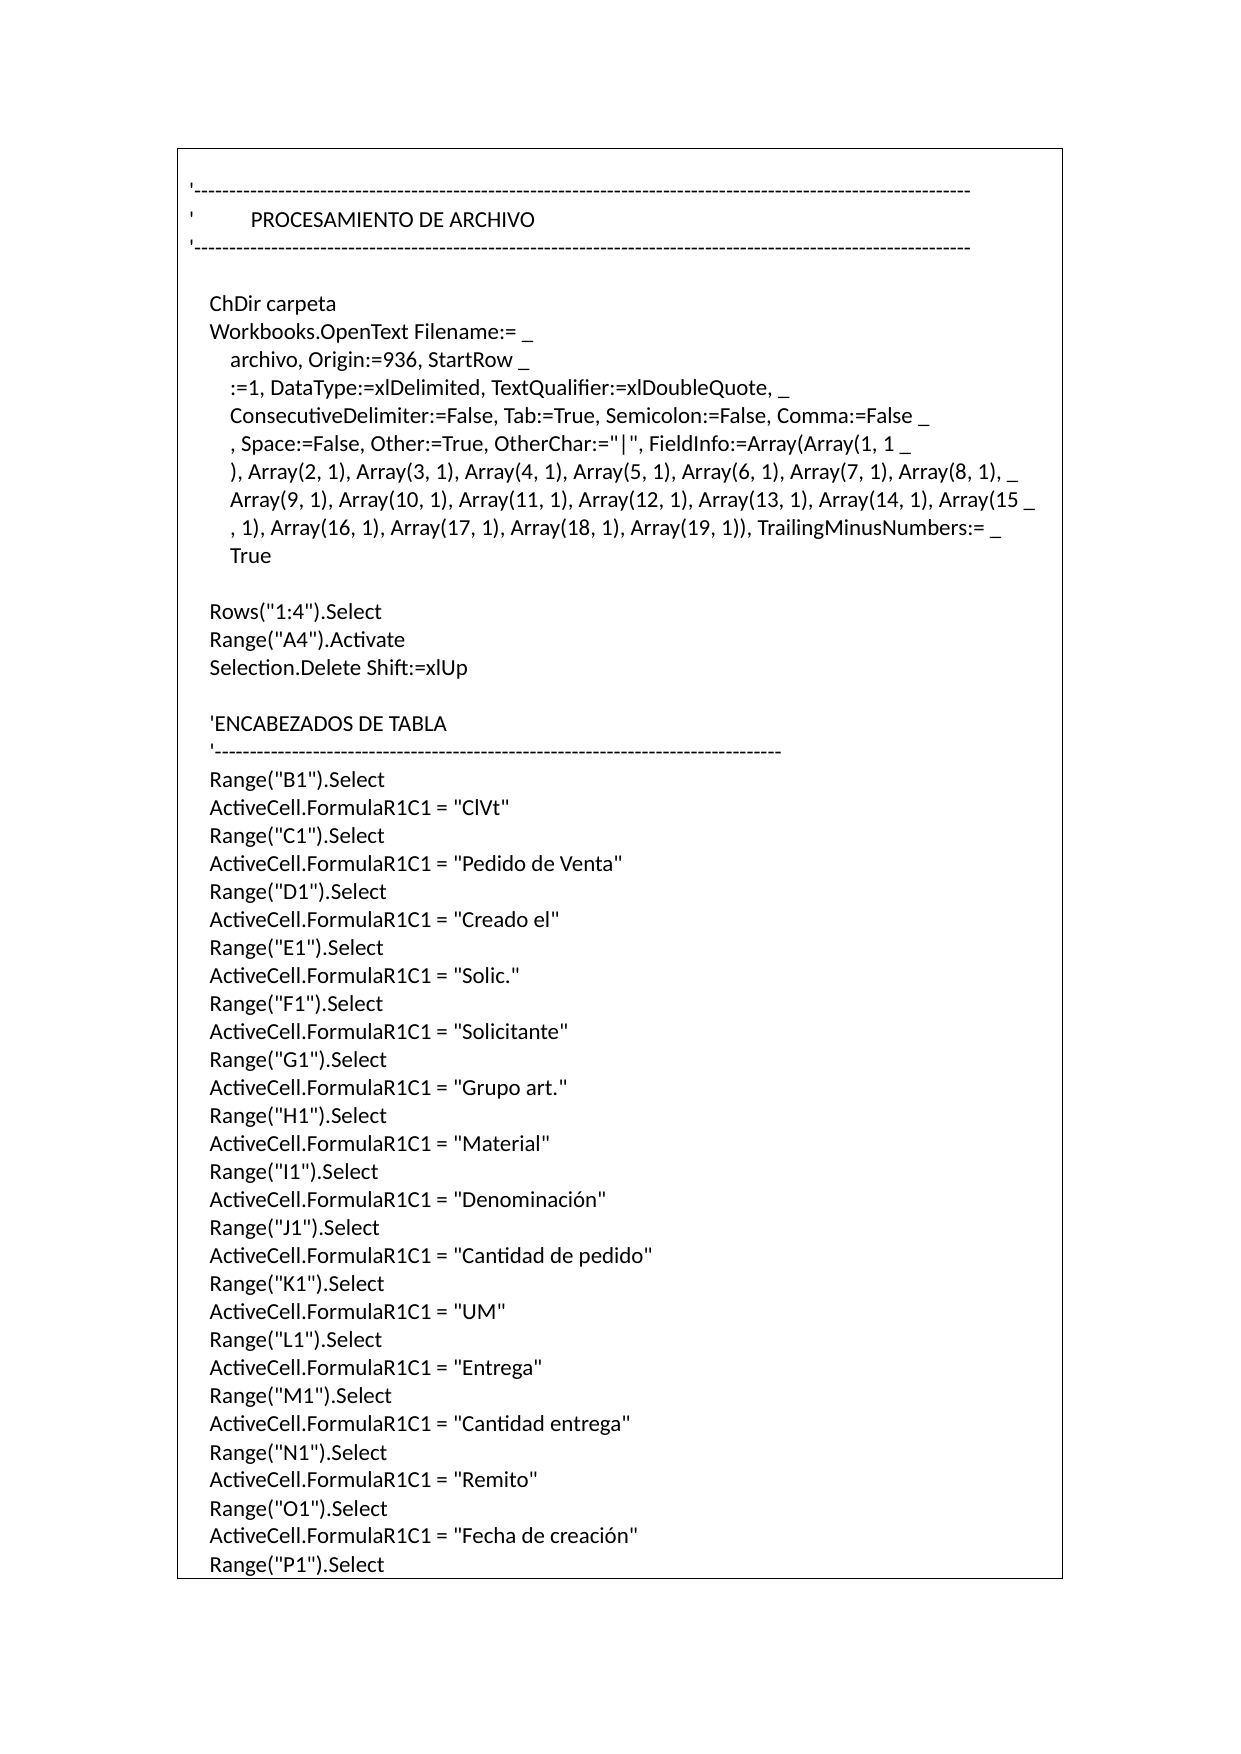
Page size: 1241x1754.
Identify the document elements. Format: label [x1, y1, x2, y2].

table_cell [178, 149, 1062, 1578]
